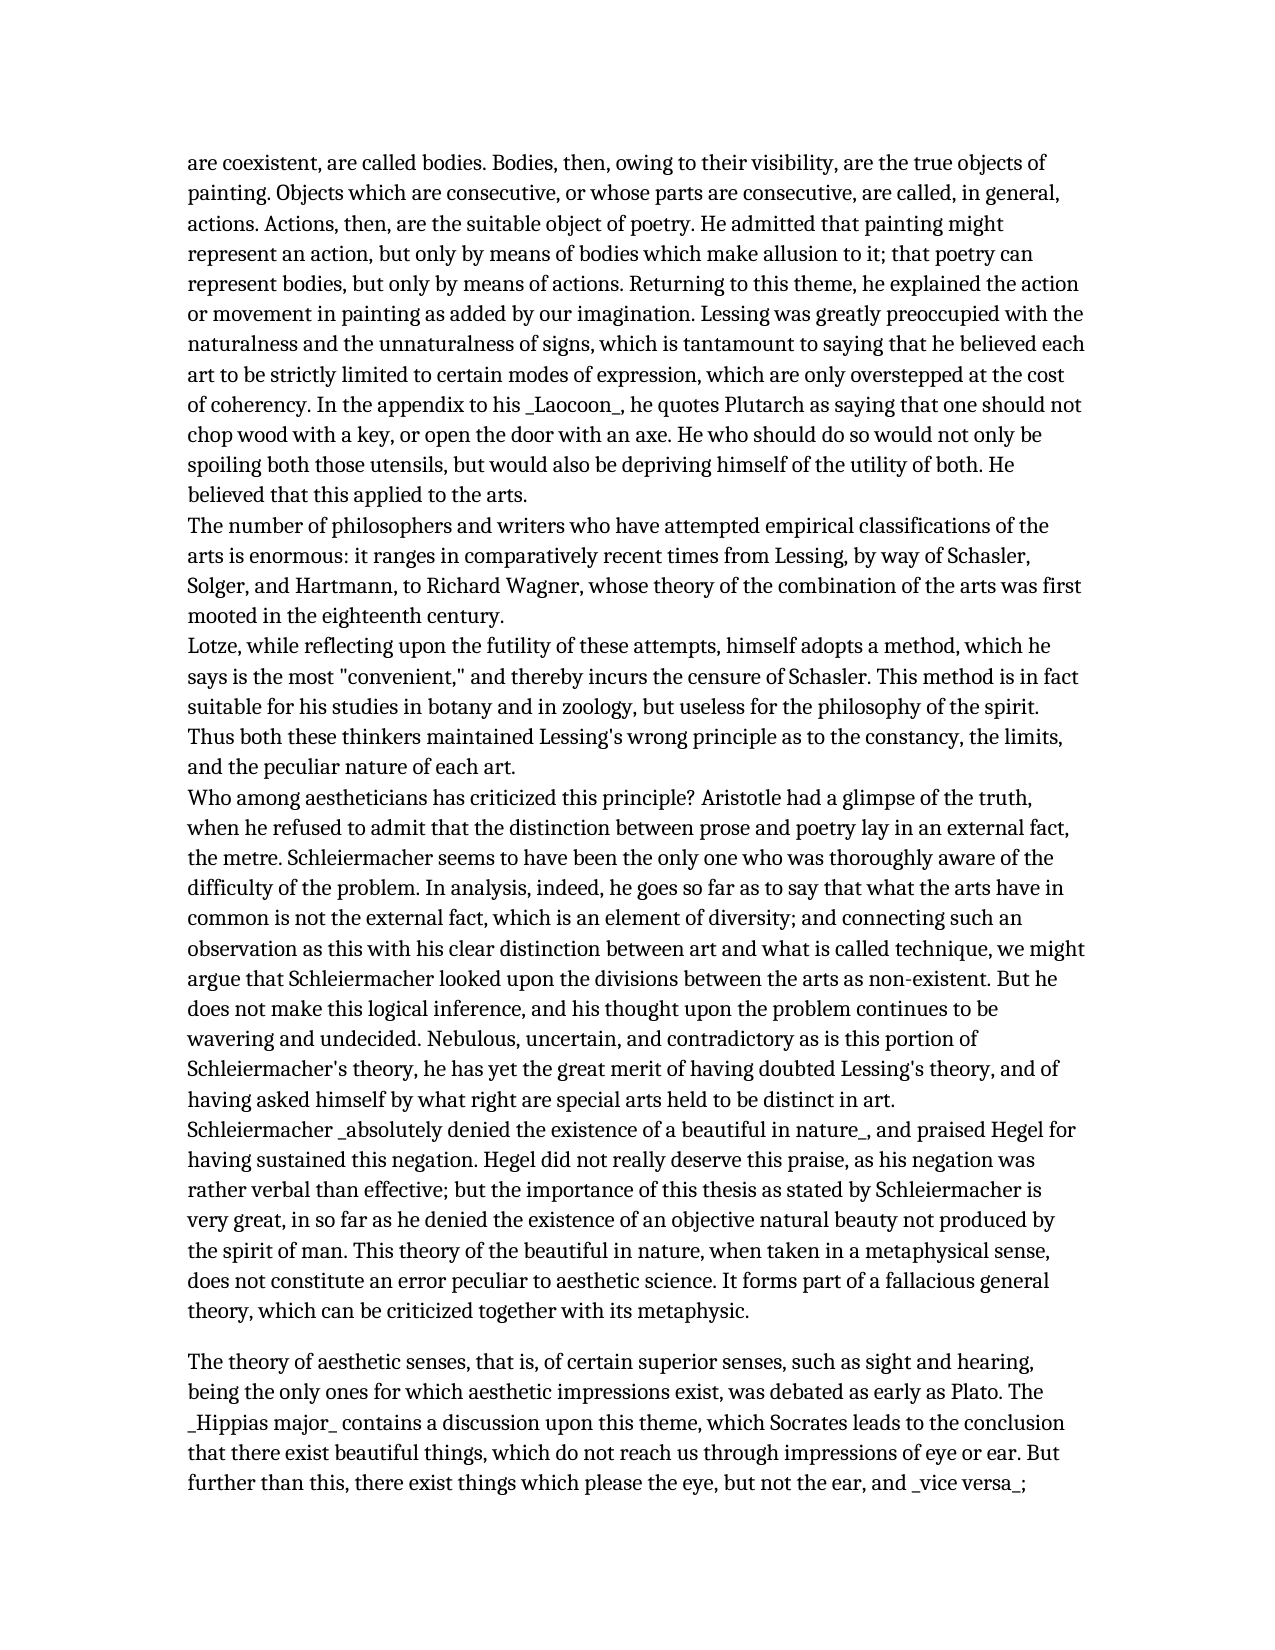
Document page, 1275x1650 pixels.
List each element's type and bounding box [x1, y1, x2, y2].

text [187, 1349, 1087, 1496]
text [187, 150, 1087, 1324]
